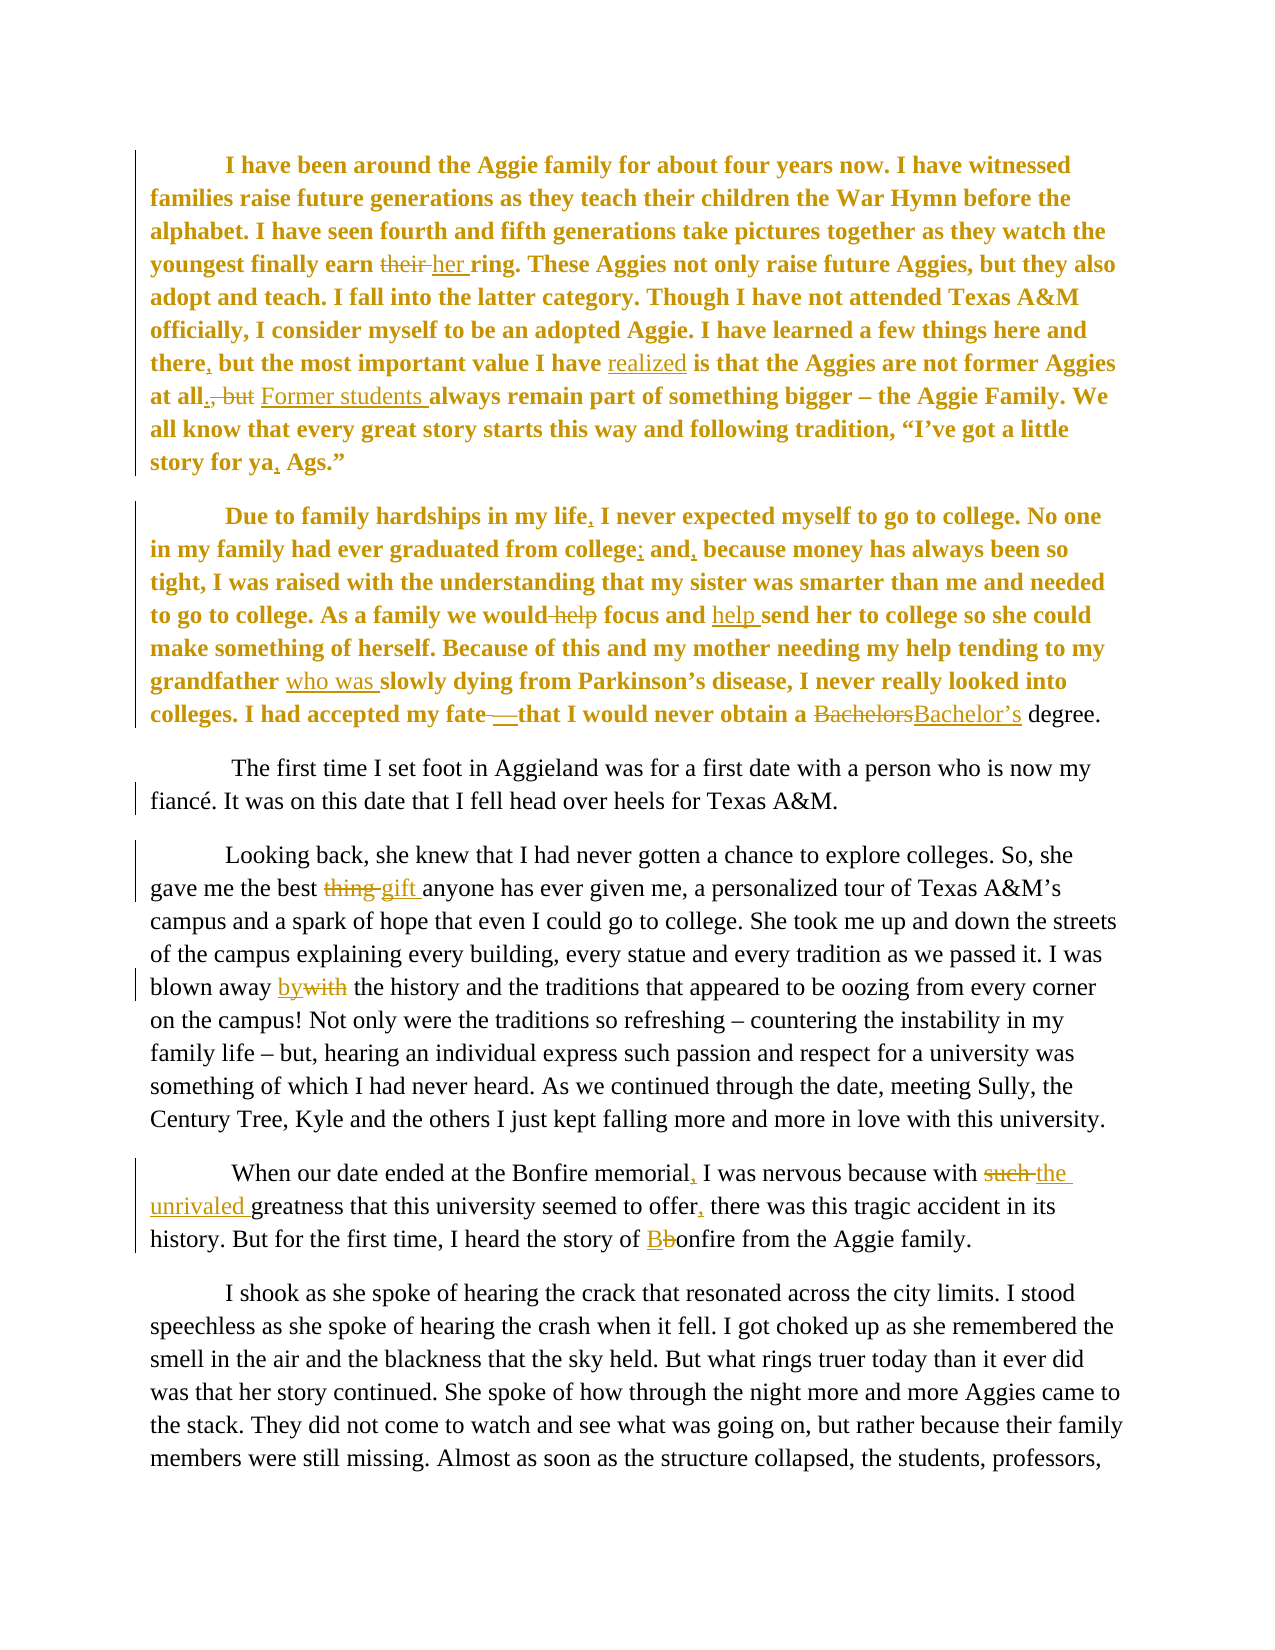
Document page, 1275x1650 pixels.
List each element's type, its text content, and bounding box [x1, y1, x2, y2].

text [150, 1278, 1125, 1472]
text I have been around the Aggie family for about four years now. I have witnessed families raise future generations as they teach their children the War Hymn before the alphabet. I have seen fourth and fifth generations take pictures together as they watch the youngest finally earn ring. These Aggies not only raise future Aggies, but they also adopt and teach. I fall into the latter category. Though I have not attended Texas A&M officially, I consider myself to be an adopted Aggie. I have learned a few things here and there but the most important value I have is that the Aggies are not former Aggies at all always remain part of something bigger – the Aggie Family. We all know that every great story starts this way and following tradition, “I’ve got a little story for ya Ags.” [150, 150, 1125, 476]
text Due to family hardships in my life I never expected myself to go to college. No one in my family had ever graduated from college and because money has always been so tight, I was raised with the understanding that my sister was smarter than me and needed to go to college. As a family we would focus and send her to college so she could make something of herself. Because of this and my mother needing my help tending to my grandfather slowly dying from Parkinson’s disease, I never really looked into colleges. I had accepted my fatethat I would never obtain a degree. [150, 501, 1125, 728]
text The first time I set foot in Aggieland was for a first date with a person who is now my fiancé. It was on this date that I fell head over heels for Texas A&M. [150, 753, 1125, 815]
text When our date ended at the Bonfire memorial I was nervous because with greatness that this university seemed to offer there was this tragic accident in its history. But for the first time, I heard the story of onfire from the Aggie family. [150, 1158, 1125, 1253]
text Looking back, she knew that I had never gotten a chance to explore colleges. So, she gave me the best anyone has ever given me, a personalized tour of Texas A&M’s campus and a spark of hope that even I could go to college. She took me up and down the streets of the campus explaining every building, every statue and every tradition as we passed it. I was blown away the history and the traditions that appeared to be oozing from every corner on the campus! Not only were the traditions so refreshing – countering the instability in my family life – but, hearing an individual express such passion and respect for a university was something of which I had never heard. As we continued through the date, meeting Sully, the Century Tree, Kyle and the others I just kept falling more and more in love with this university. [150, 840, 1125, 1133]
